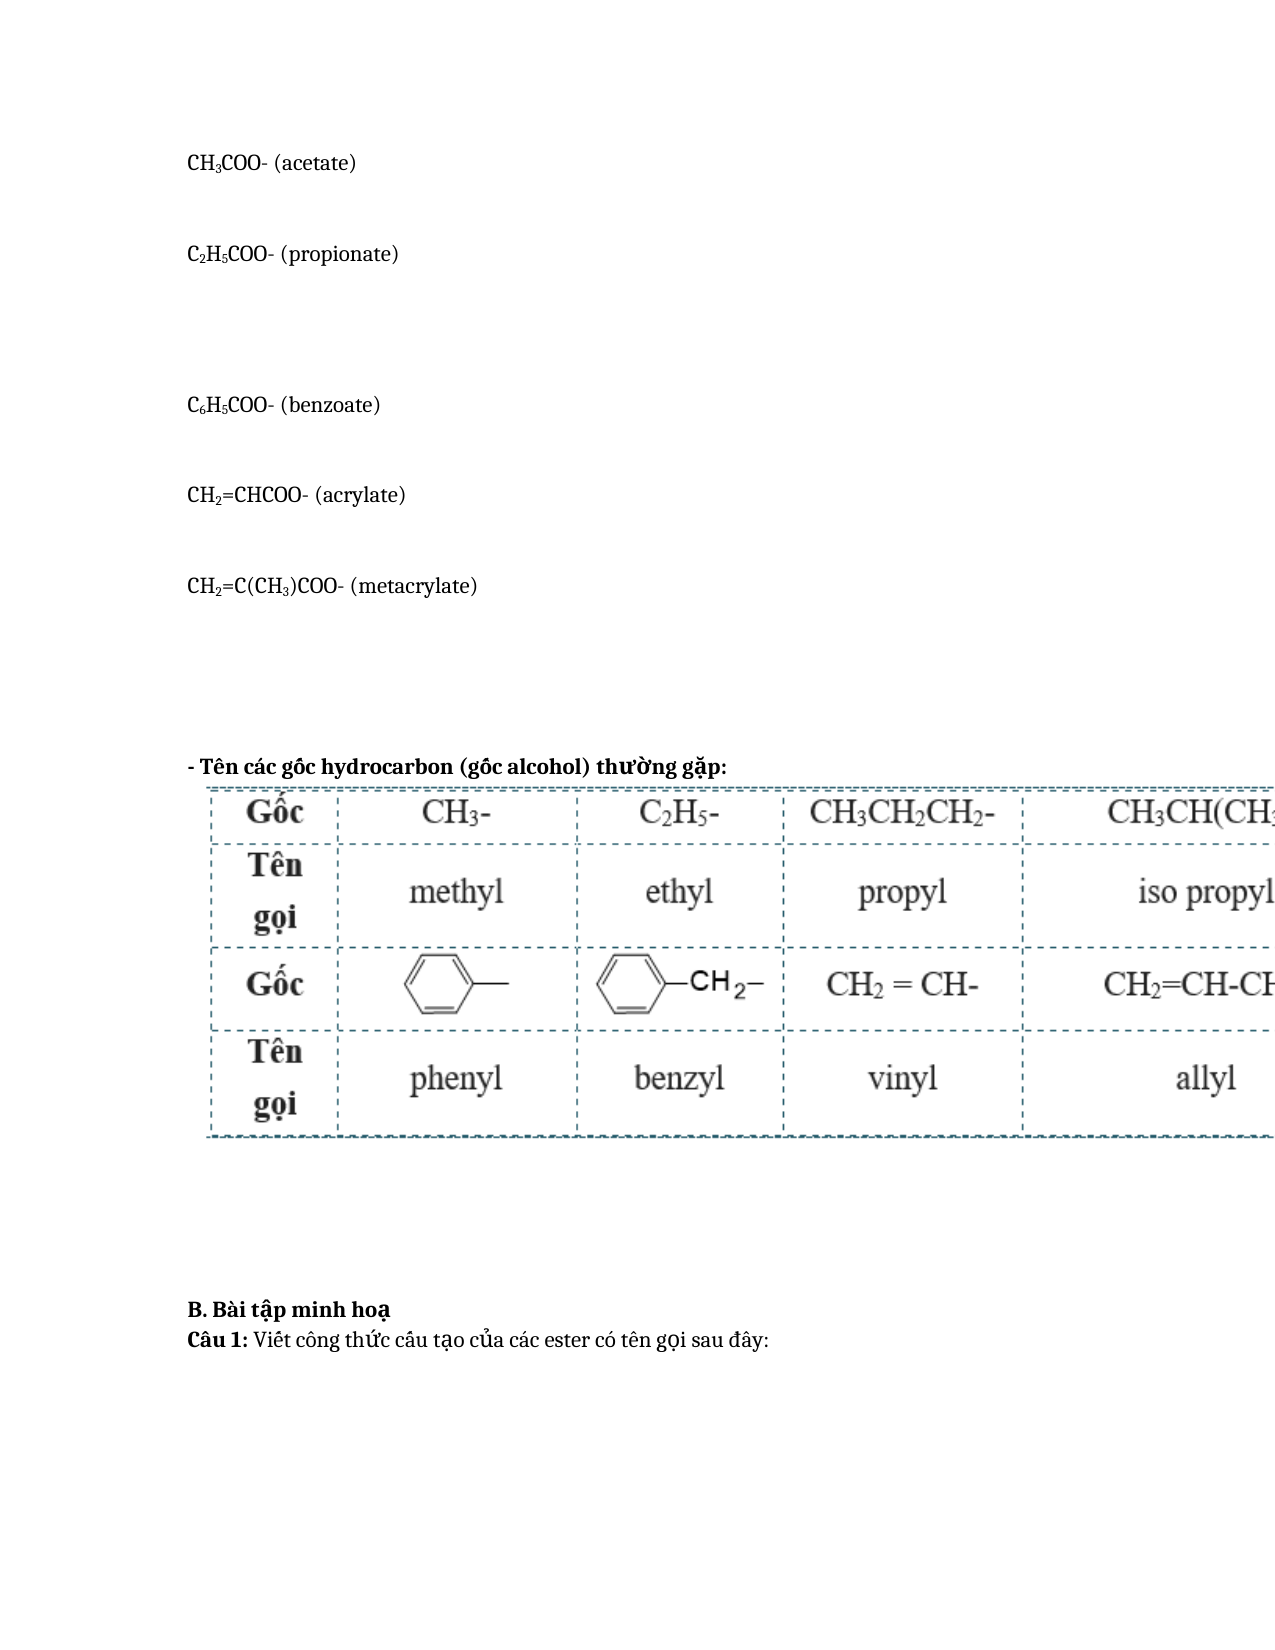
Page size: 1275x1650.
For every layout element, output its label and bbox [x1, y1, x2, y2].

text [187, 150, 1087, 1474]
picture [206, 784, 1275, 1143]
